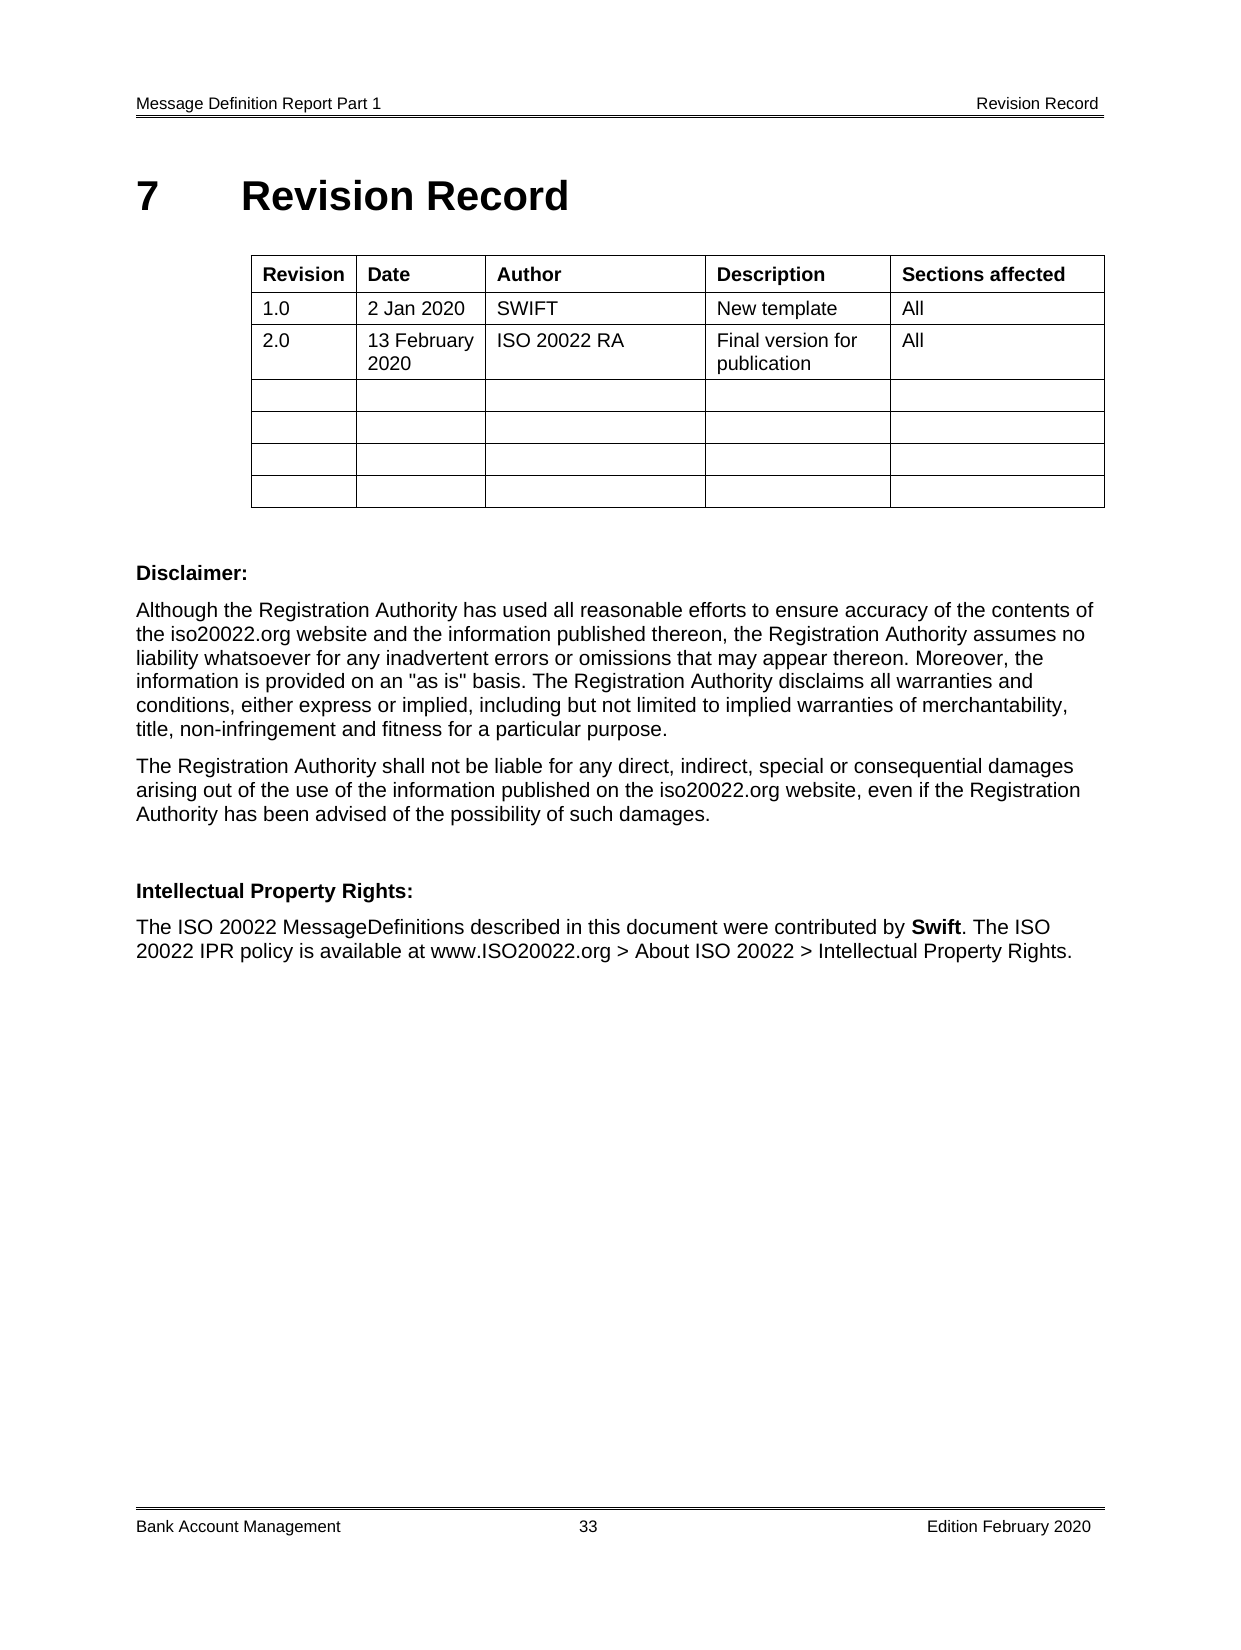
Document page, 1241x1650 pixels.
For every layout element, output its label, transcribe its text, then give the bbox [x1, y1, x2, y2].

text Disclaimer: [136, 561, 1104, 585]
table_cell [706, 412, 890, 443]
table_cell [252, 412, 356, 443]
table_cell SWIFT [486, 293, 705, 324]
table_cell All [891, 325, 1104, 378]
table_header Sections affected [891, 256, 1104, 292]
table_cell 2.0 [252, 325, 356, 378]
table_cell [357, 476, 485, 507]
table_cell 2 Jan 2020 [357, 293, 485, 324]
table_cell [486, 476, 705, 507]
table_header Revision [252, 256, 356, 292]
table_cell Final version for publication [706, 325, 890, 378]
table_cell 13 February 2020 [357, 325, 485, 378]
table_cell All [891, 293, 1104, 324]
text The ISO 20022 MessageDefinitions described in this document were contributed by Swift. The ISO 20022 IPR policy is available at www.ISO20022.org > About ISO 20022 > Intellectual Property Rights. [136, 915, 1104, 963]
table_cell [486, 412, 705, 443]
table_header Author [486, 256, 705, 292]
text Although the Registration Authority has used all reasonable efforts to ensure accuracy of the contents of the iso20022.org website and the information published thereon, the Registration Authority assumes no liability whatsoever for any inadvertent errors or omissions that may appear thereon. Moreover, the information is provided on an "as is" basis. The Registration Authority disclaims all warranties and conditions, either express or implied, including but not limited to implied warranties of merchantability, title, non-infringement and fitness for a particular purpose. [136, 597, 1104, 741]
table_cell [891, 412, 1104, 443]
table_cell [706, 476, 890, 507]
table_cell [252, 444, 356, 475]
table_cell [357, 380, 485, 411]
table_cell [357, 412, 485, 443]
table_cell 1.0 [252, 293, 356, 324]
text Intellectual Property Rights: [136, 879, 1104, 903]
table_cell [891, 444, 1104, 475]
table_header Date [357, 256, 485, 292]
table_cell [706, 444, 890, 475]
table_cell [252, 476, 356, 507]
table_cell ISO 20022 RA [486, 325, 705, 378]
table_cell [357, 444, 485, 475]
subtitle Revision Record [136, 171, 1104, 219]
table_header Description [706, 256, 890, 292]
text The Registration Authority shall not be liable for any direct, indirect, special or consequential damages arising out of the use of the information published on the iso20022.org website, even if the Registration Authority has been advised of the possibility of such damages. [136, 754, 1104, 826]
table_cell [486, 380, 705, 411]
table_cell [486, 444, 705, 475]
table_cell [706, 380, 890, 411]
table_cell [891, 380, 1104, 411]
table_cell [891, 476, 1104, 507]
table_cell [252, 380, 356, 411]
table_cell New template [706, 293, 890, 324]
